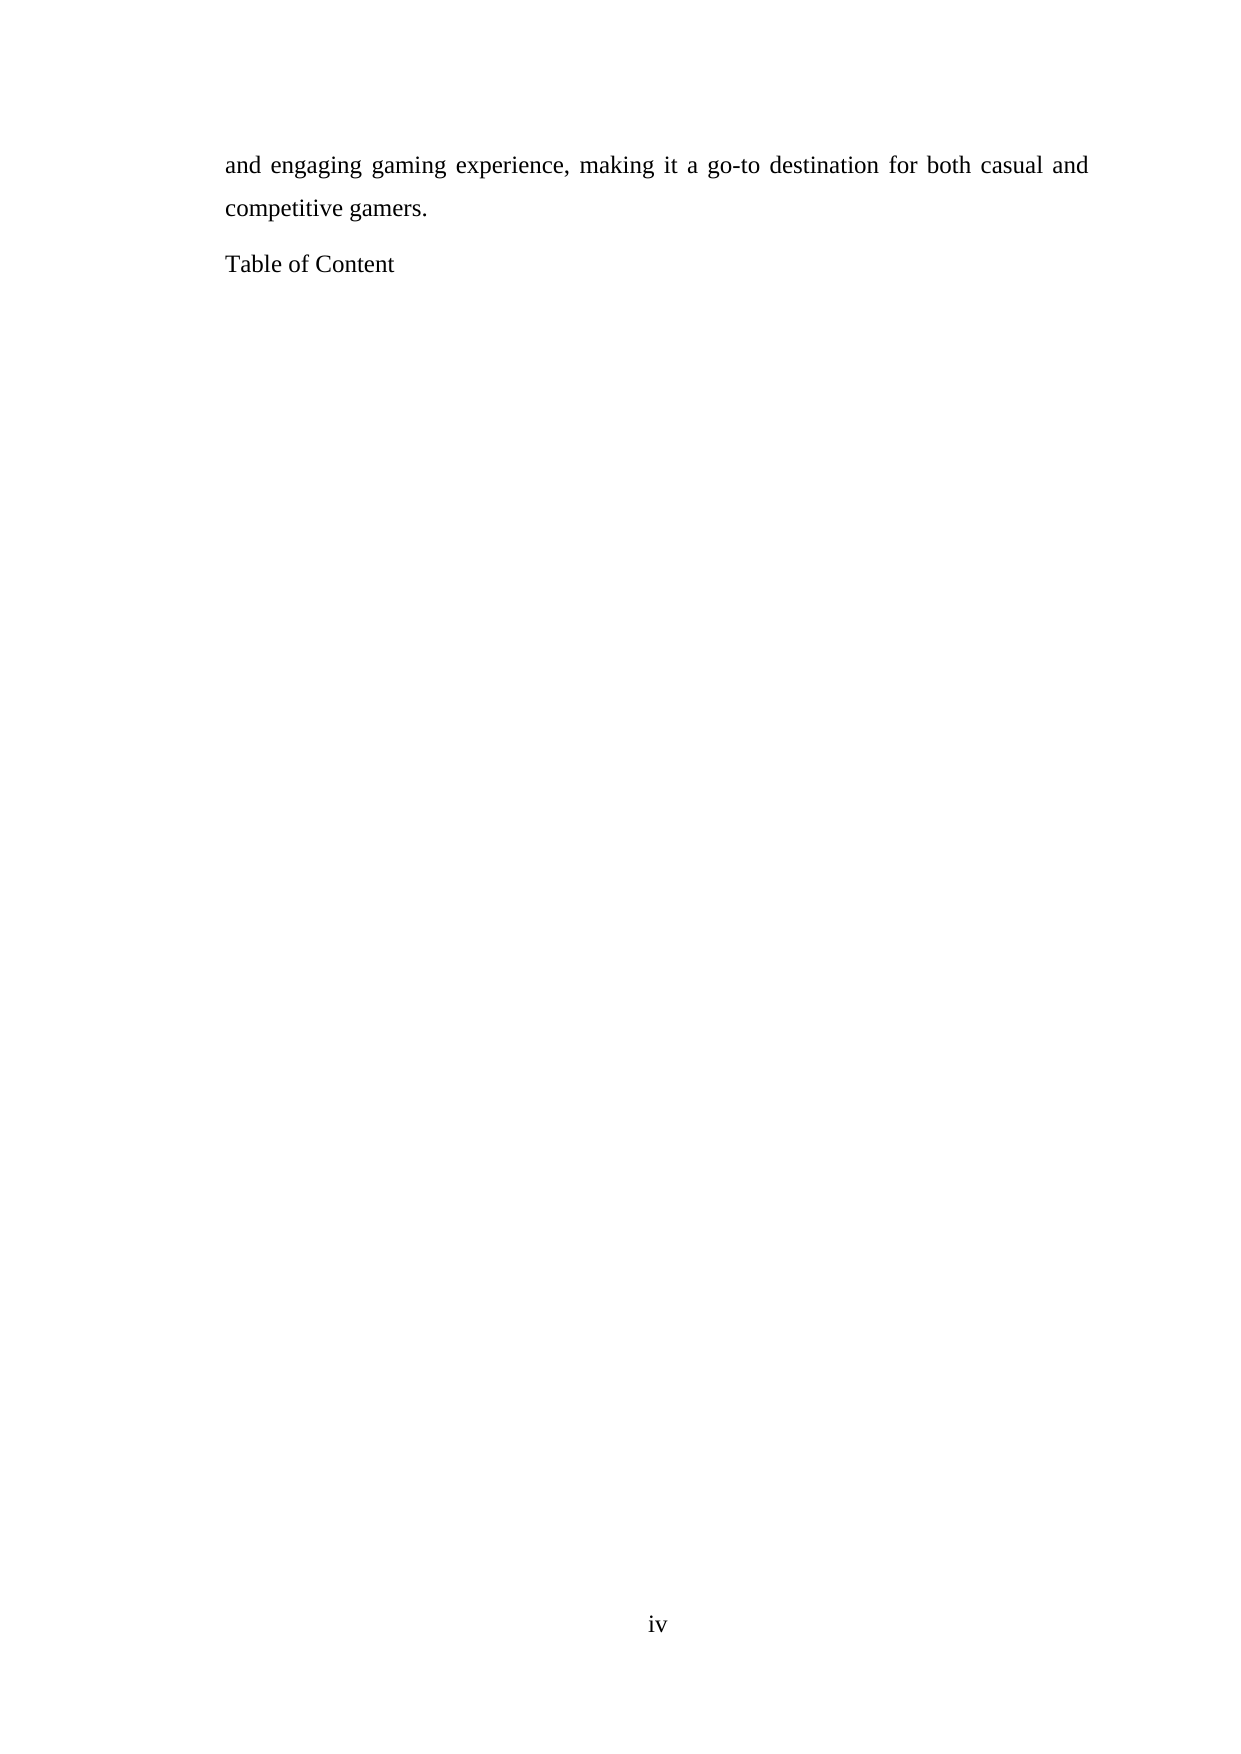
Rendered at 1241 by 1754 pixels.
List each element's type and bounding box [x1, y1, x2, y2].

text [225, 150, 1090, 222]
